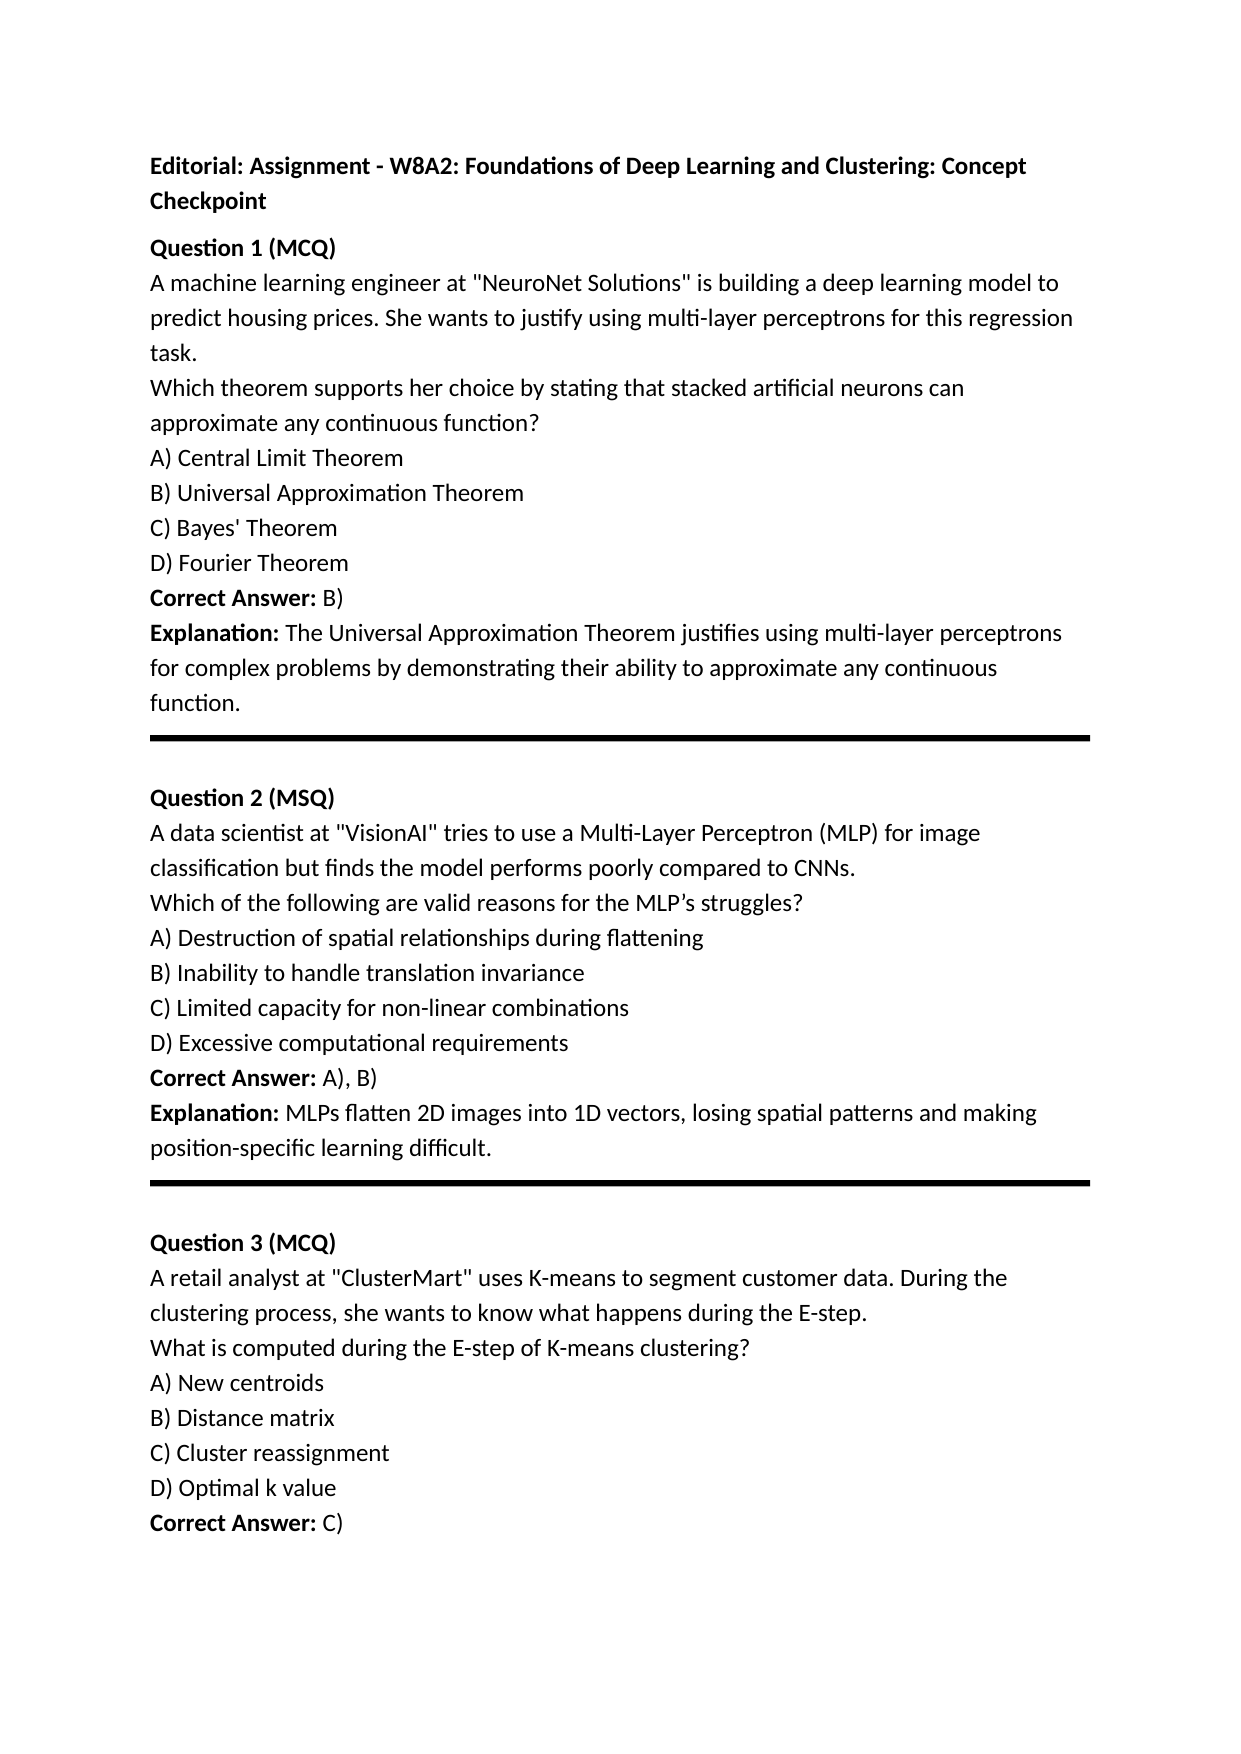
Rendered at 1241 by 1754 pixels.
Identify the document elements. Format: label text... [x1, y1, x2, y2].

text Question 1 (MCQ) A machine learning engineer at "NeuroNet Solutions" is building a deep learning model to predict housing prices. She wants to justify using multi-layer perceptrons for this regression task. Which theorem supports her choice by stating that stacked artificial neurons can approximate any continuous function? A) Central Limit Theorem B) Universal Approximation Theorem C) Bayes' Theorem D) Fourier Theorem Correct Answer: B) Explanation: The Universal Approximation Theorem justifies using multi-layer perceptrons for complex problems by demonstrating their ability to approximate any continuous function. [150, 232, 1090, 718]
text Question 2 (MSQ) A data scientist at "VisionAI" tries to use a Multi-Layer Perceptron (MLP) for image classification but finds the model performs poorly compared to CNNs. Which of the following are valid reasons for the MLP’s struggles? A) Destruction of spatial relationships during flattening B) Inability to handle translation invariance C) Limited capacity for non-linear combinations D) Excessive computational requirements Correct Answer: A), B) Explanation: MLPs flatten 2D images into 1D vectors, losing spatial patterns and making position-specific learning difficult. [150, 782, 1090, 1163]
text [150, 1227, 1090, 1538]
text Editorial: Assignment - W8A2: Foundations of Deep Learning and Clustering: Concept Checkpoint [150, 150, 1090, 216]
